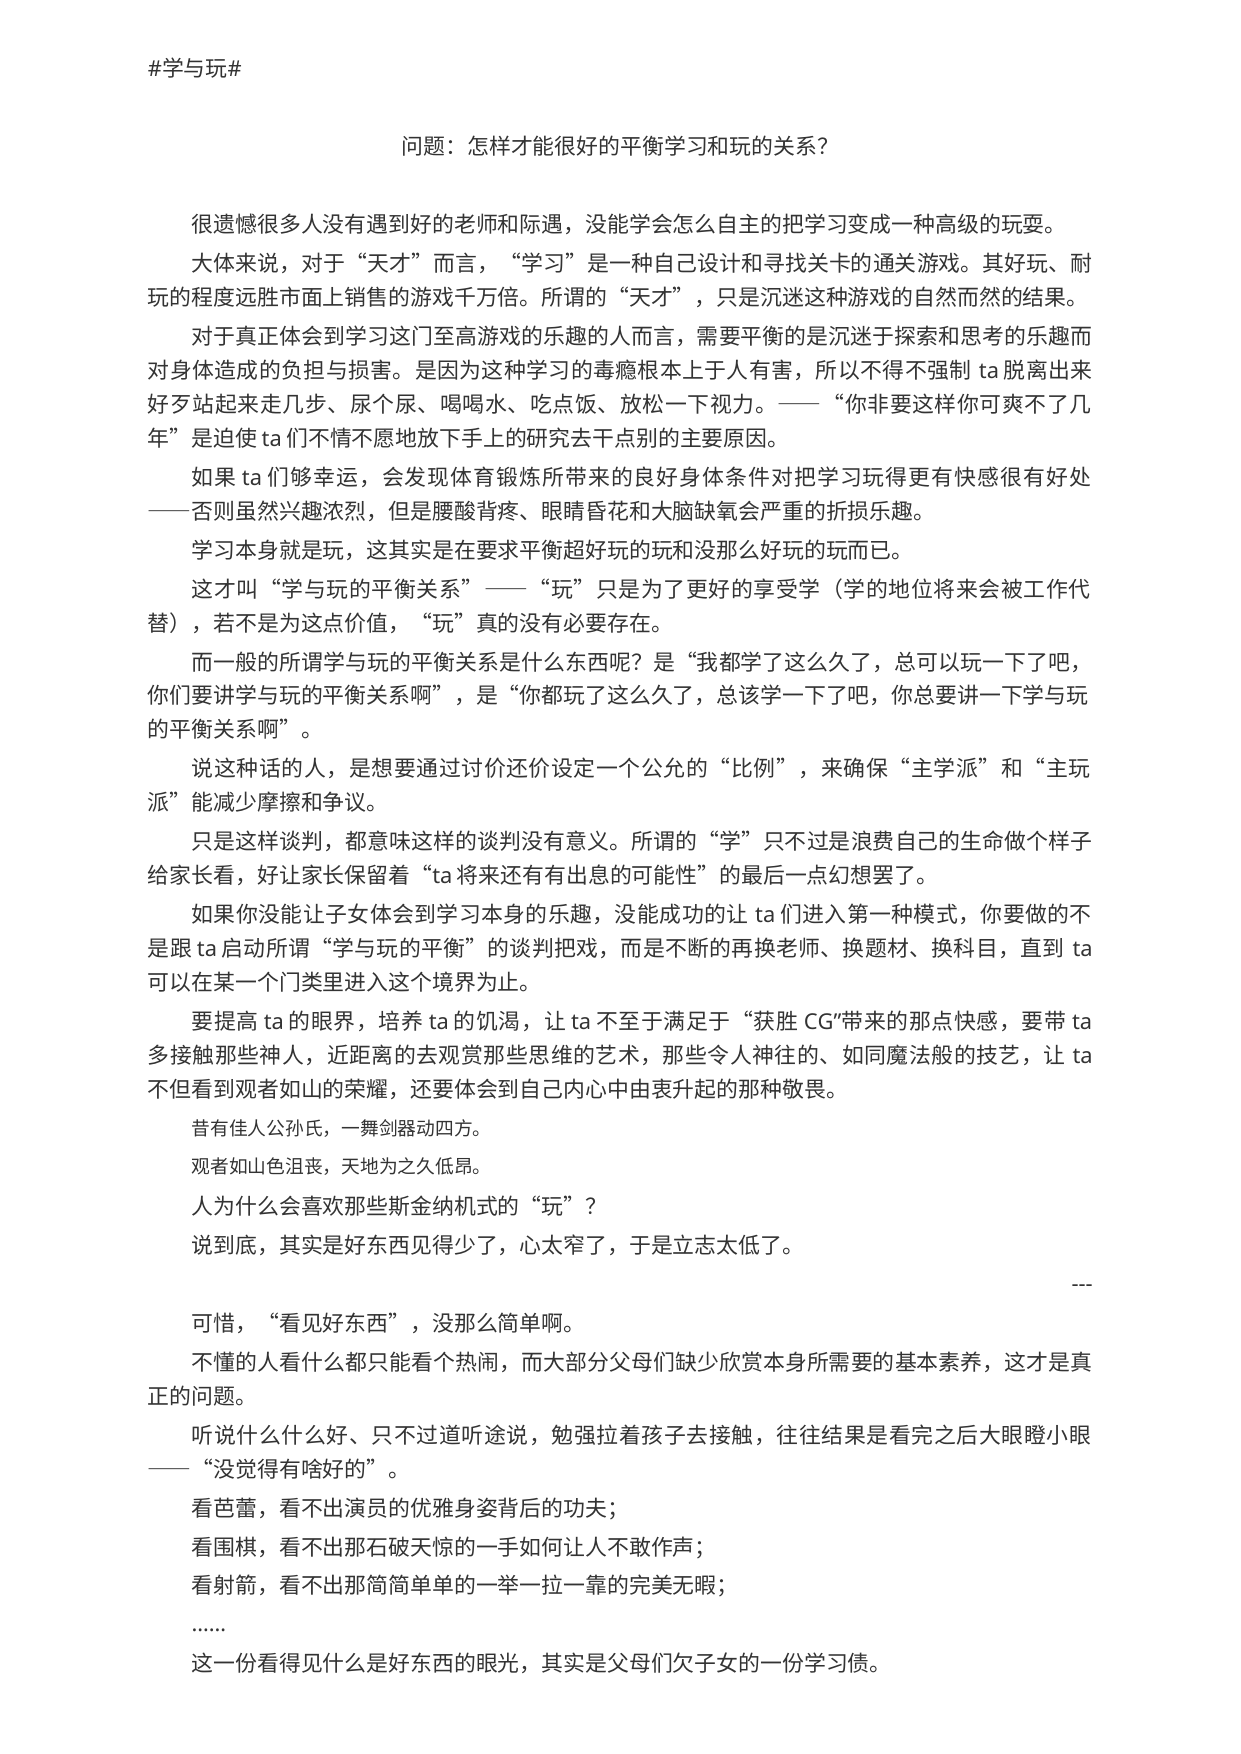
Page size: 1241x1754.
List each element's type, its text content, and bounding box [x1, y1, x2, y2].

text 学习本身就是玩，这其实是在要求平衡超好玩的玩和没那么好玩的玩而已。 [148, 531, 1092, 565]
text #学与玩# [148, 50, 1092, 84]
text 可惜，“看见好东西”，没那么简单啊。 [148, 1304, 1092, 1338]
text --- [148, 1266, 1092, 1299]
text 看芭蕾，看不出演员的优雅身姿背后的功夫； [148, 1489, 1092, 1523]
text 观者如山色沮丧，天地为之久低昂。 [148, 1149, 1092, 1183]
text 不懂的人看什么都只能看个热闹，而大部分父母们缺少欣赏本身所需要的基本素养，这才是真正的问题。 [148, 1343, 1092, 1411]
text 大体来说，对于“天才”而言，“学习”是一种自己设计和寻找关卡的通关游戏。其好玩、耐玩的程度远胜市面上销售的游戏千万倍。所谓的“天才”，只是沉迷这种游戏的自然而然的结果。 [148, 245, 1092, 313]
text 对于真正体会到学习这门至高游戏的乐趣的人而言，需要平衡的是沉迷于探索和思考的乐趣而对身体造成的负担与损害。是因为这种学习的毒瘾根本上于人有害，所以不得不强制ta脱离出来好歹站起来走几步、尿个尿、喝喝水、吃点饭、放松一下视力。——“你非要这样你可爽不了几年”是迫使ta们不情不愿地放下手上的研究去干点别的主要原因。 [148, 318, 1092, 453]
text 听说什么什么好、只不过道听途说，勉强拉着孩子去接触，往往结果是看完之后大眼瞪小眼——“没觉得有啥好的”。 [148, 1416, 1092, 1484]
text 如果你没能让子女体会到学习本身的乐趣，没能成功的让ta们进入第一种模式，你要做的不是跟ta启动所谓“学与玩的平衡”的谈判把戏，而是不断的再换老师、换题材、换科目，直到ta可以在某一个门类里进入这个境界为止。 [148, 896, 1092, 998]
text 如果ta们够幸运，会发现体育锻炼所带来的良好身体条件对把学习玩得更有快感很有好处——否则虽然兴趣浓烈，但是腰酸背疼、眼睛昏花和大脑缺氧会严重的折损乐趣。 [148, 458, 1092, 526]
text 很遗憾很多人没有遇到好的老师和际遇，没能学会怎么自主的把学习变成一种高级的玩耍。 [148, 206, 1092, 240]
text 看围棋，看不出那石破天惊的一手如何让人不敢作声； [148, 1528, 1092, 1562]
text 人为什么会喜欢那些斯金纳机式的“玩”？ [148, 1188, 1092, 1222]
text 这一份看得见什么是好东西的眼光，其实是父母们欠子女的一份学习债。 [148, 1645, 1092, 1679]
text 只是这样谈判，都意味这样的谈判没有意义。所谓的“学”只不过是浪费自己的生命做个样子给家长看，好让家长保留着“ta将来还有有出息的可能性”的最后一点幻想罢了。 [148, 823, 1092, 891]
text 说到底，其实是好东西见得少了，心太窄了，于是立志太低了。 [148, 1227, 1092, 1261]
text 要提高ta的眼界，培养ta的饥渴，让ta不至于满足于“获胜CG”带来的那点快感，要带ta多接触那些神人，近距离的去观赏那些思维的艺术，那些令人神往的、如同魔法般的技艺，让ta不但看到观者如山的荣耀，还要体会到自己内心中由衷升起的那种敬畏。 [148, 1003, 1092, 1105]
text 问题：怎样才能很好的平衡学习和玩的关系？ [148, 128, 1092, 162]
text 这才叫“学与玩的平衡关系”——“玩”只是为了更好的享受学（学的地位将来会被工作代替），若不是为这点价值，“玩”真的没有必要存在。 [148, 570, 1092, 638]
text 昔有佳人公孙氏，一舞剑器动四方。 [148, 1110, 1092, 1144]
text …… [148, 1606, 1092, 1640]
text 说这种话的人，是想要通过讨价还价设定一个公允的“比例”，来确保“主学派”和“主玩派”能减少摩擦和争议。 [148, 750, 1092, 818]
text 看射箭，看不出那简简单单的一举一拉一靠的完美无暇； [148, 1567, 1092, 1601]
text 而一般的所谓学与玩的平衡关系是什么东西呢？是“我都学了这么久了，总可以玩一下了吧，你们要讲学与玩的平衡关系啊”，是“你都玩了这么久了，总该学一下了吧，你总要讲一下学与玩的平衡关系啊”。 [148, 643, 1092, 745]
